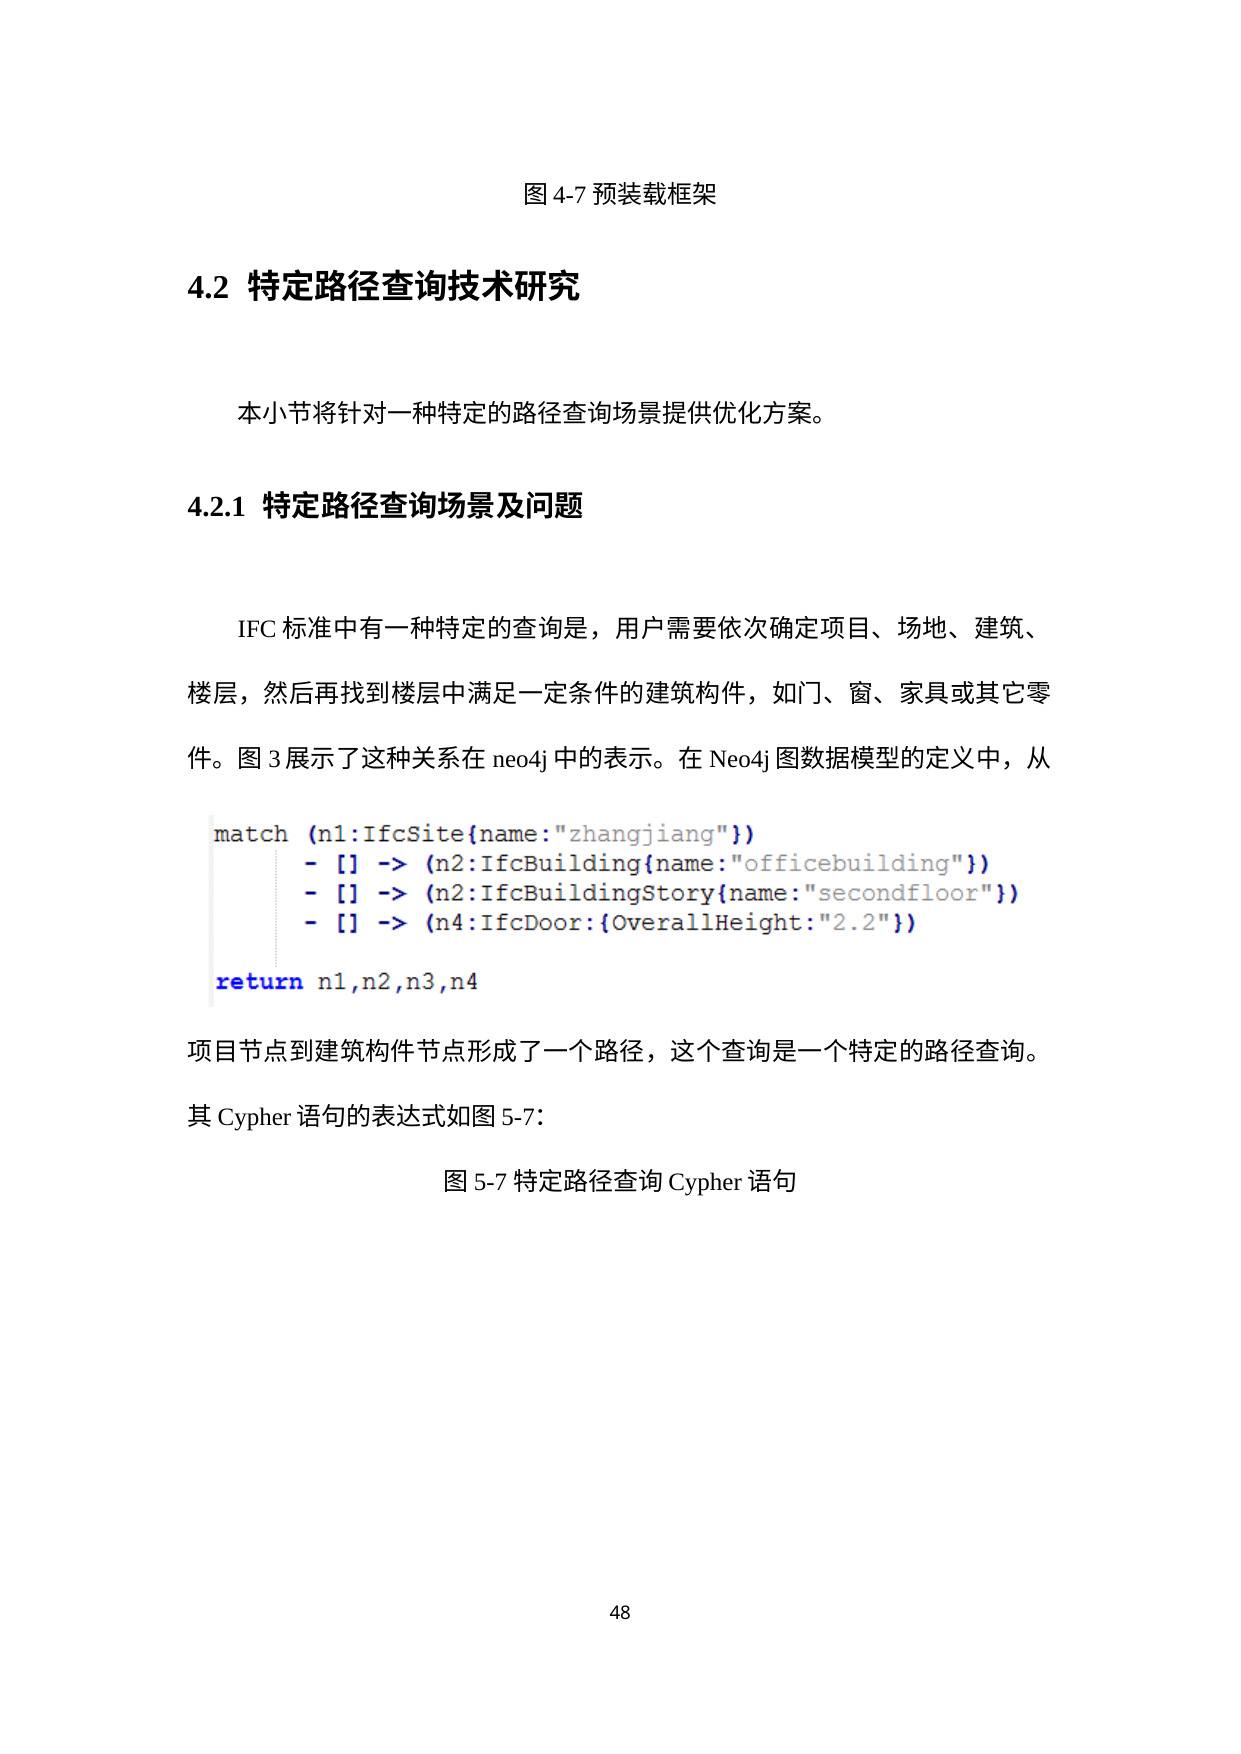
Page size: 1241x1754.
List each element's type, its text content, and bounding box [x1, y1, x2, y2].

subtitle 特定路径查询技术研究 [187, 252, 1053, 317]
text 图5-7 特定路径查询Cypher语句 [187, 1147, 1053, 1212]
text 图4-7 预装载框架 [187, 160, 1053, 225]
text 本小节将针对一种特定的路径查询场景提供优化方案。 [187, 379, 1053, 444]
subtitle 特定路径查询场景及问题 [187, 471, 1053, 536]
picture [208, 815, 1038, 1007]
